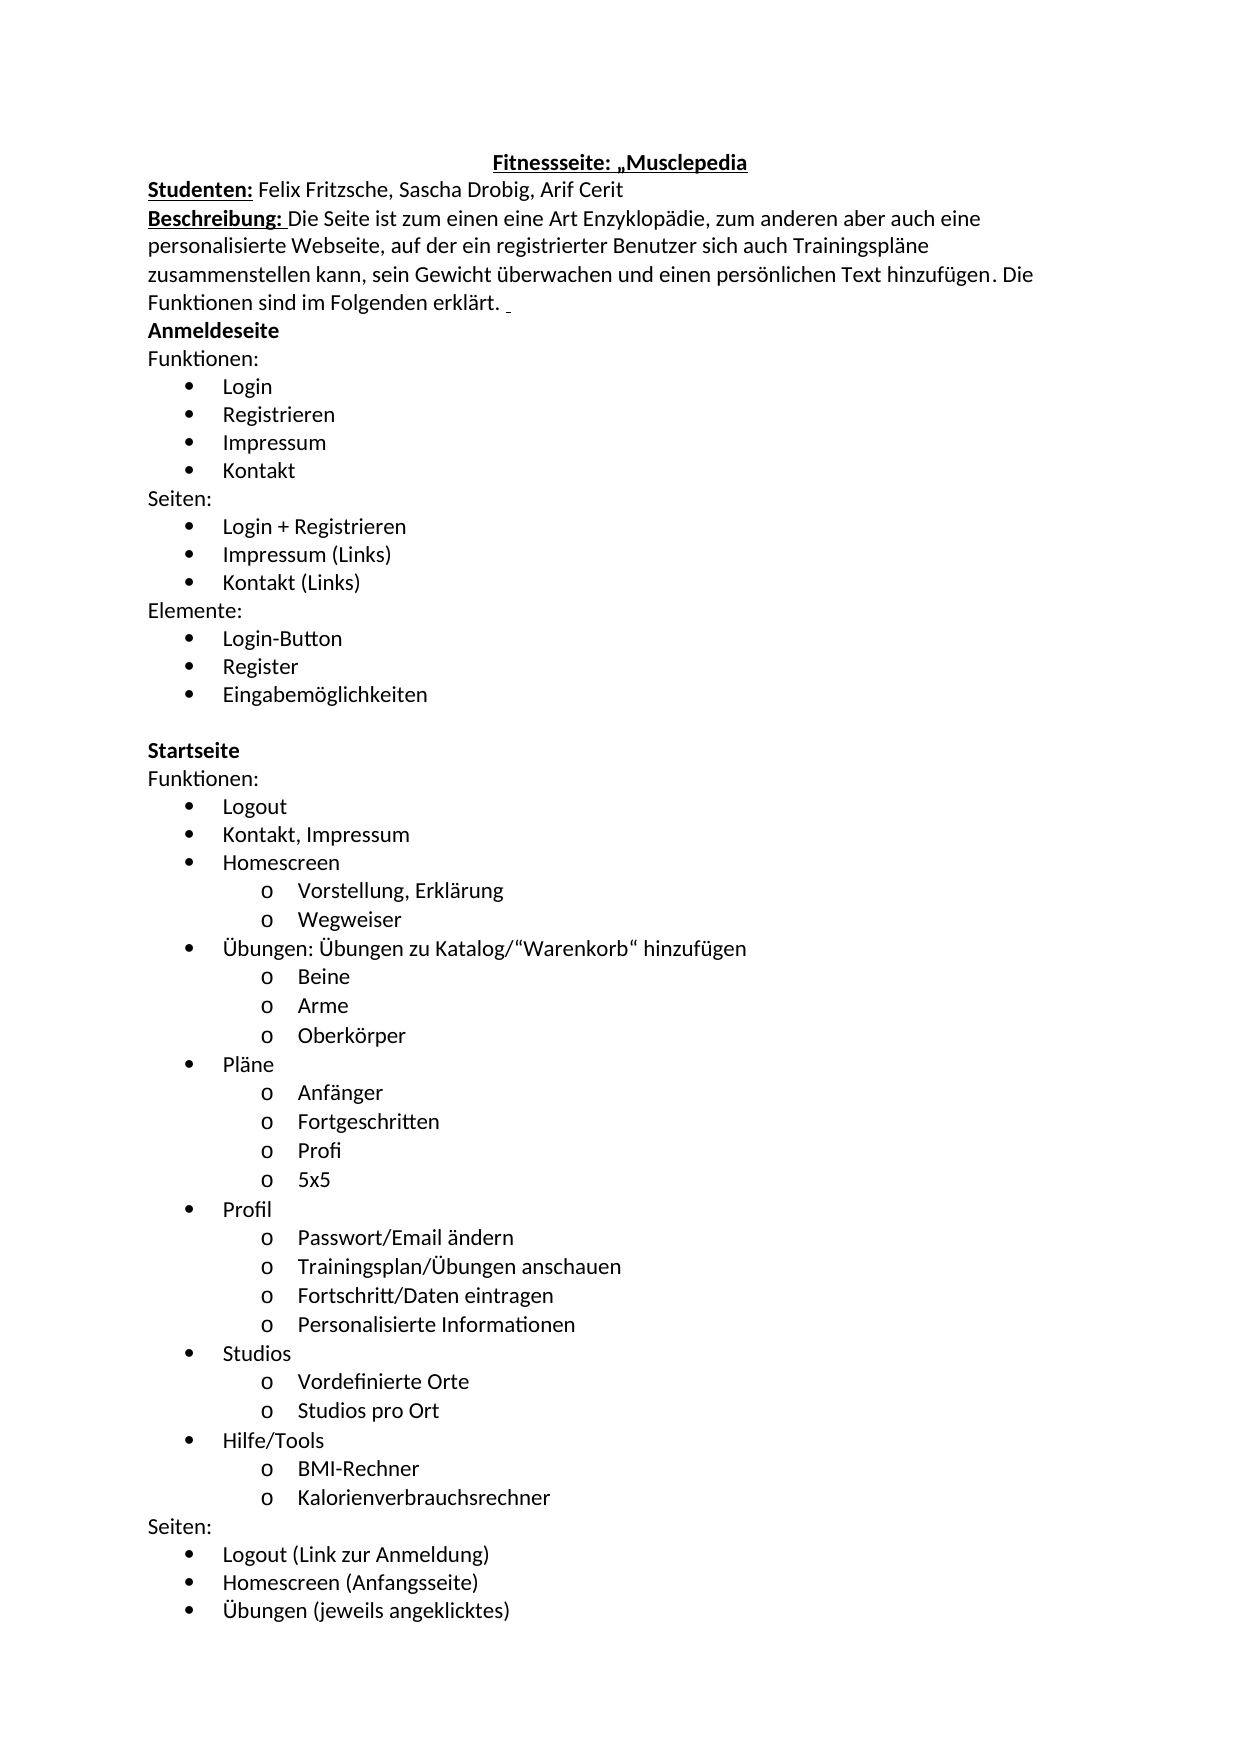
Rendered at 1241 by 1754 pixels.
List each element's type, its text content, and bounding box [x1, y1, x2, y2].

text Startseite [148, 736, 1093, 764]
text Elemente: [148, 596, 1093, 624]
list Übungen (jeweils angeklicktes) [185, 1596, 1093, 1624]
list Register [185, 652, 1093, 680]
list Profil [185, 1195, 1093, 1223]
list Beine [260, 962, 1093, 992]
list BMI-Rechner [260, 1454, 1093, 1483]
list Studios [185, 1339, 1093, 1367]
list Eingabemöglichkeiten [185, 680, 1093, 708]
list Fortgeschritten [260, 1107, 1093, 1136]
list Pläne [185, 1050, 1093, 1078]
list Anfänger [260, 1078, 1093, 1107]
list Oberkörper [260, 1021, 1093, 1050]
list Arme [260, 992, 1093, 1021]
list Fortschritt/Daten eintragen [260, 1281, 1093, 1310]
text Studenten: Felix Fritzsche, Sascha Drobig, Arif Cerit [148, 176, 1093, 204]
list Impressum (Links) [185, 540, 1093, 568]
list Vorstellung, Erklärung [260, 876, 1093, 905]
list Kontakt, Impressum [185, 820, 1093, 848]
list Kontakt (Links) [185, 568, 1093, 596]
list Personalisierte Informationen [260, 1310, 1093, 1339]
text Funktionen: [148, 344, 1093, 372]
list Kalorienverbrauchsrechner [260, 1483, 1093, 1512]
list Passwort/Email ändern [260, 1223, 1093, 1252]
list Homescreen [185, 848, 1093, 876]
list Login + Registrieren [185, 512, 1093, 540]
list Logout [185, 792, 1093, 820]
list Vordefinierte Orte [260, 1367, 1093, 1397]
list Login [185, 372, 1093, 400]
list Impressum [185, 428, 1093, 456]
list Hilfe/Tools [185, 1426, 1093, 1454]
list Homescreen (Anfangsseite) [185, 1568, 1093, 1596]
text Funktionen: [148, 764, 1093, 792]
list Trainingsplan/Übungen anschauen [260, 1252, 1093, 1281]
list 5x5 [260, 1166, 1093, 1195]
list Übungen: Übungen zu Katalog/“Warenkorb“ hinzufügen [185, 934, 1093, 962]
list Profi [260, 1136, 1093, 1166]
text Seiten: [148, 1512, 1093, 1540]
list Studios pro Ort [260, 1397, 1093, 1426]
text Fitnessseite: „Musclepedia [148, 148, 1093, 176]
list Login-Button [185, 624, 1093, 652]
text Seiten: [148, 484, 1093, 512]
list Wegweiser [260, 905, 1093, 934]
text Beschreibung: Die Seite ist zum einen eine Art Enzyklopädie, zum anderen aber auch eine personalisierte Webseite, auf der ein registrierter Benutzer sich auch Trainingspläne zusammenstellen kann, sein Gewicht überwachen und einen persönlichen Text hinzufügen. Die Funktionen sind im Folgenden erklärt. [148, 204, 1093, 316]
list Registrieren [185, 400, 1093, 428]
text Anmeldeseite [148, 316, 1093, 344]
list Logout (Link zur Anmeldung) [185, 1540, 1093, 1568]
list Kontakt [185, 456, 1093, 484]
